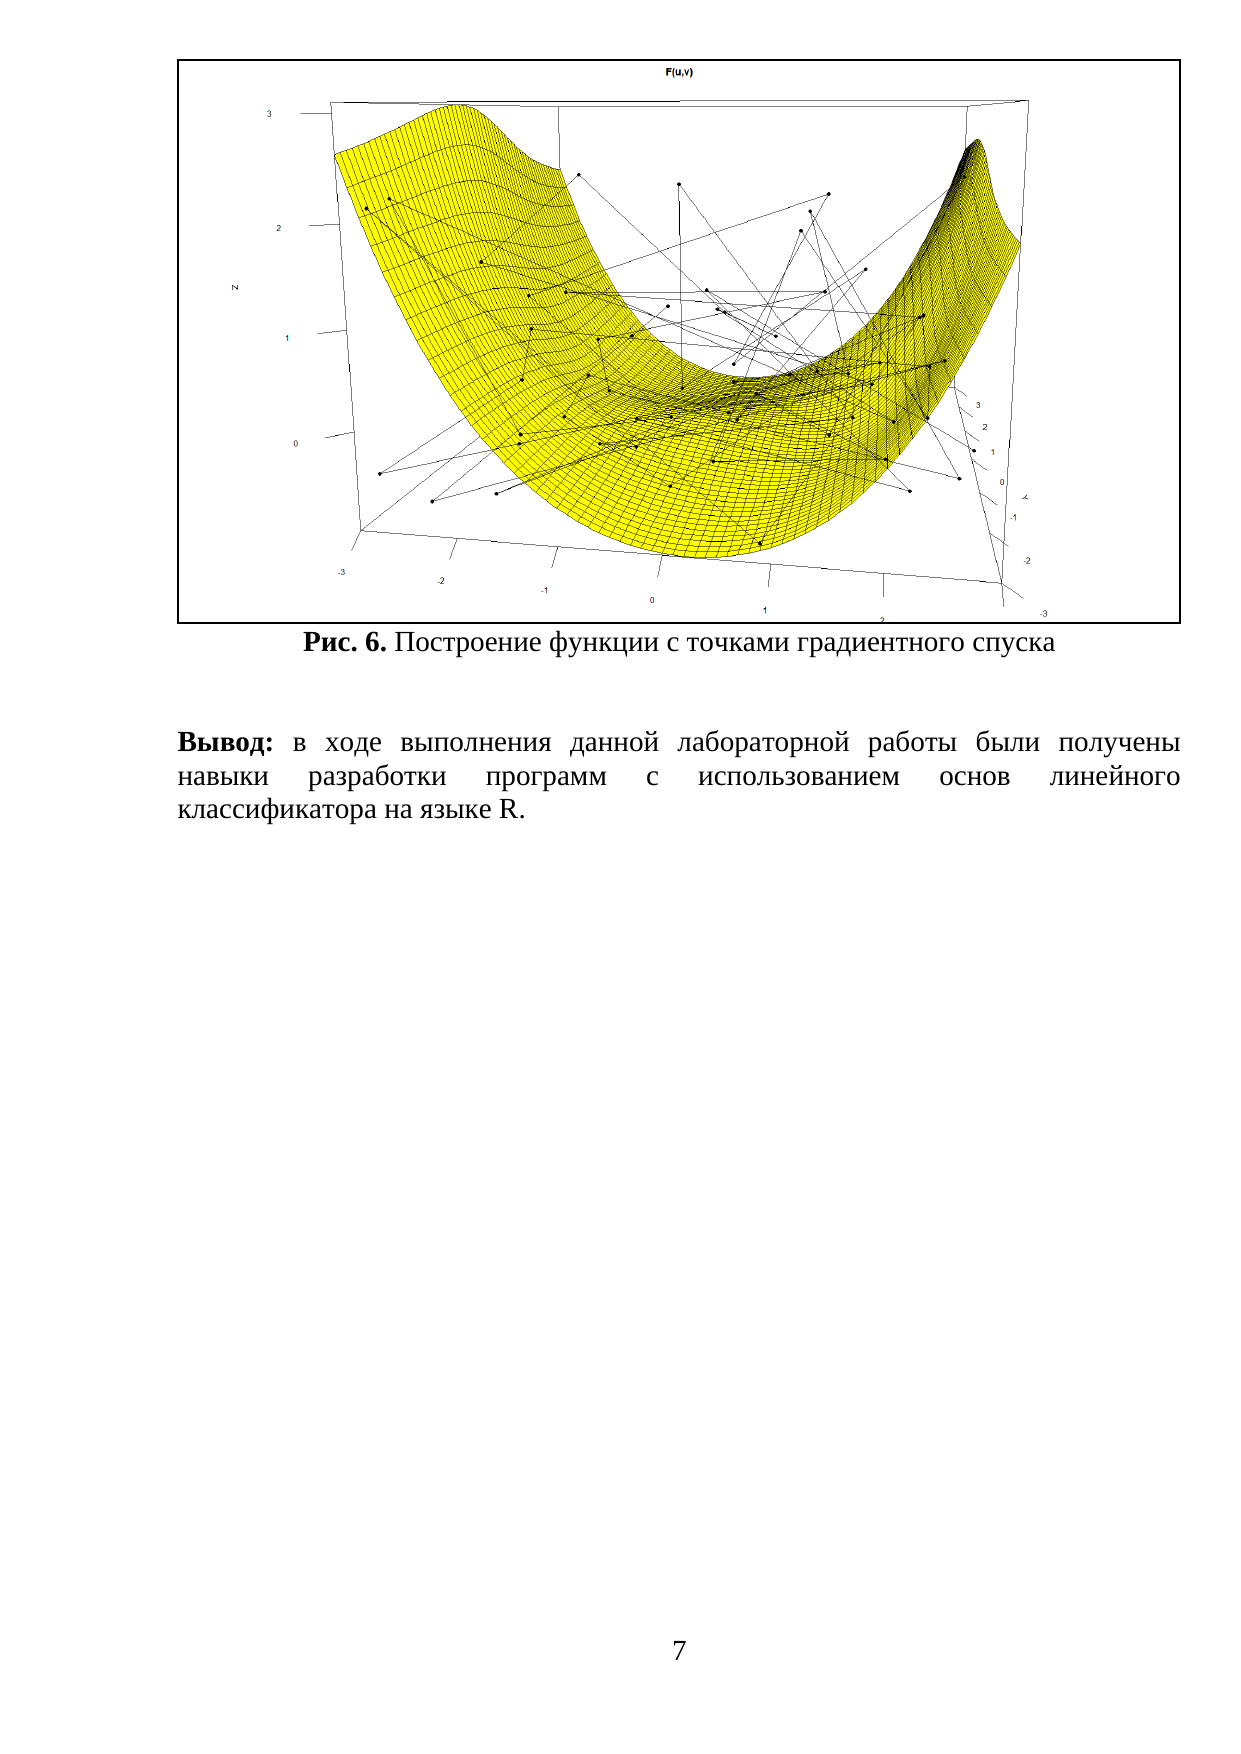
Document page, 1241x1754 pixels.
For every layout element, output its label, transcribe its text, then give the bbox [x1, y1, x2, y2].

list Вывод: в ходе выполнения данной лабораторной работы были получены навыки разработки программ с использованием основ линейного классификатора на языке R. [177, 724, 1181, 825]
text Рис. 6. Построение функции с точками градиентного спуска [177, 624, 1181, 657]
picture [179, 61, 1179, 622]
